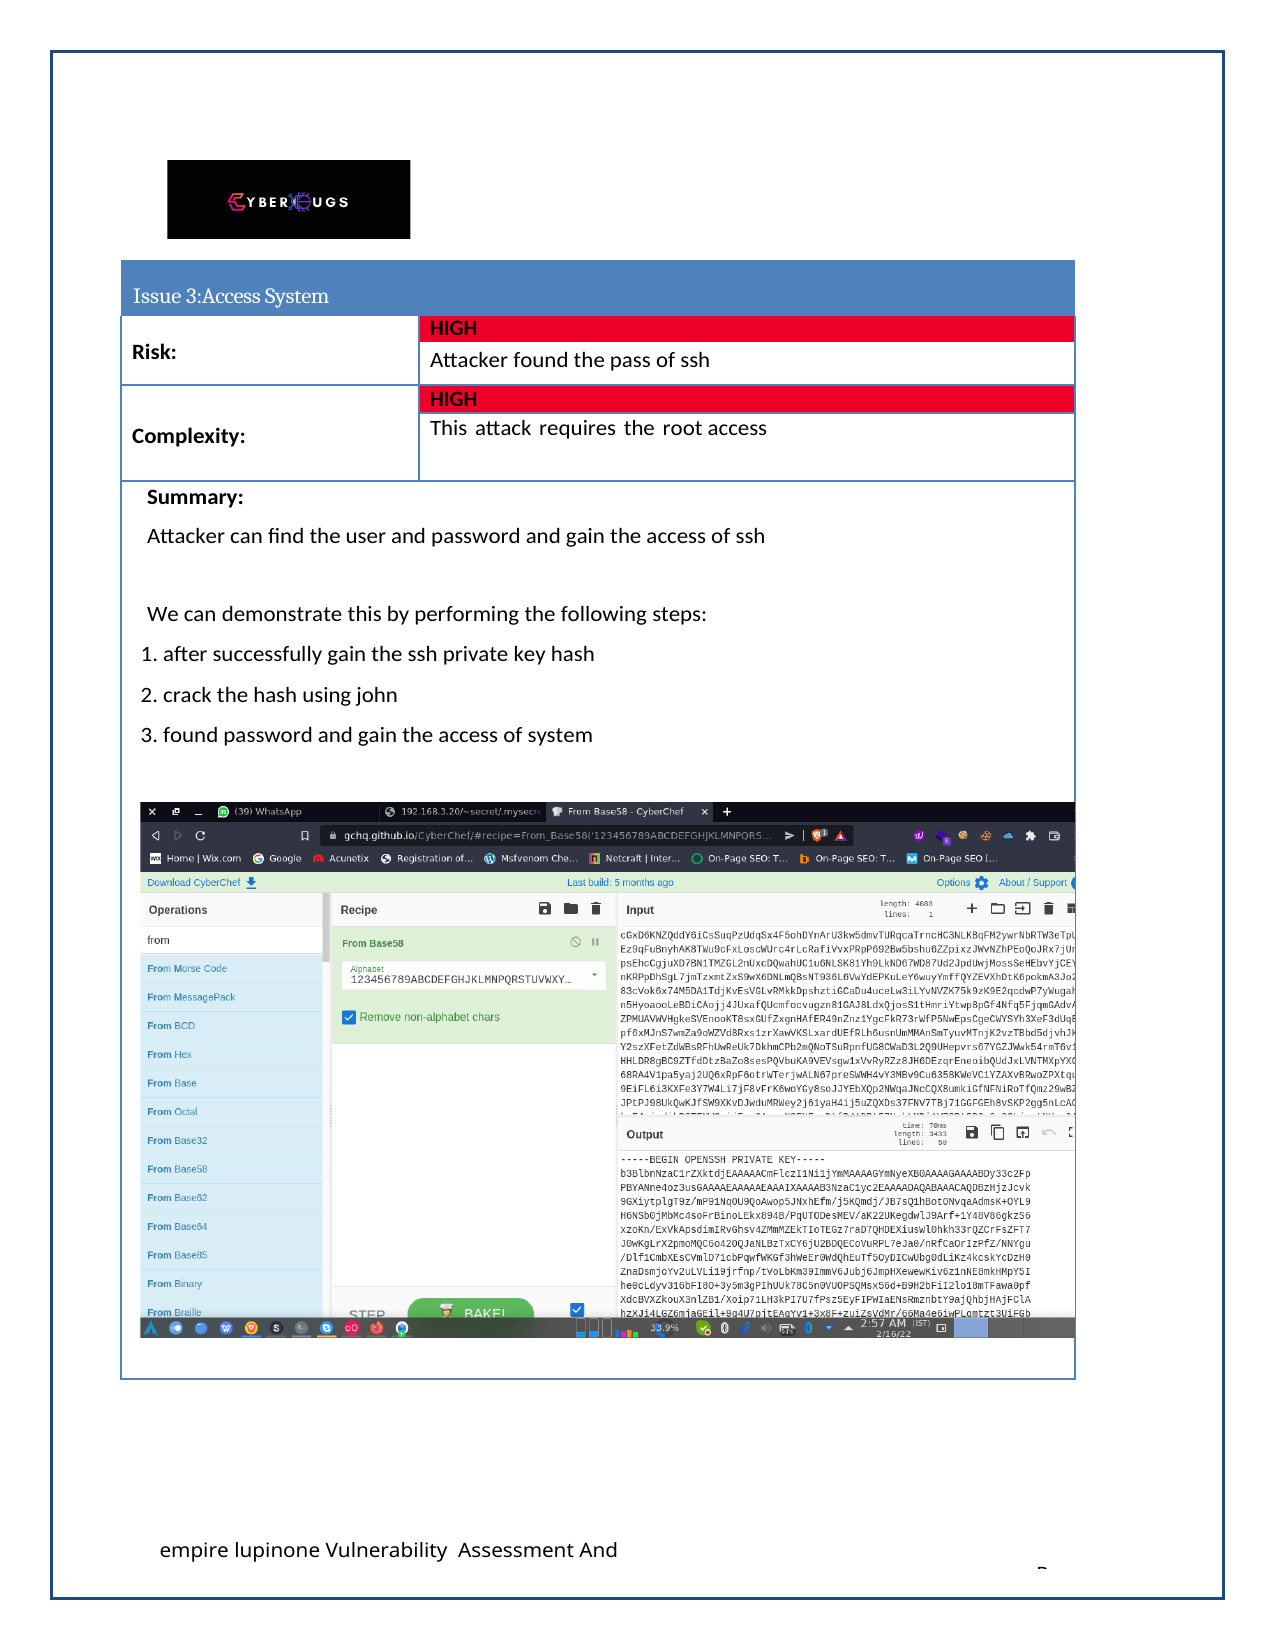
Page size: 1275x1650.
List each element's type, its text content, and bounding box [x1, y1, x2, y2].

table_cell Risk: [122, 316, 418, 384]
picture [140, 802, 1075, 1338]
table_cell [122, 482, 1074, 1378]
table_cell This attack requires the root access [420, 414, 1074, 480]
table_cell HIGH [420, 316, 1074, 342]
table_cell HIGH [420, 386, 1074, 412]
table_cell Complexity: [122, 386, 418, 480]
picture [167, 160, 411, 239]
table_cell Attacker found the pass of ssh [420, 343, 1074, 384]
table_header Issue 3:Access System [121, 260, 1075, 316]
